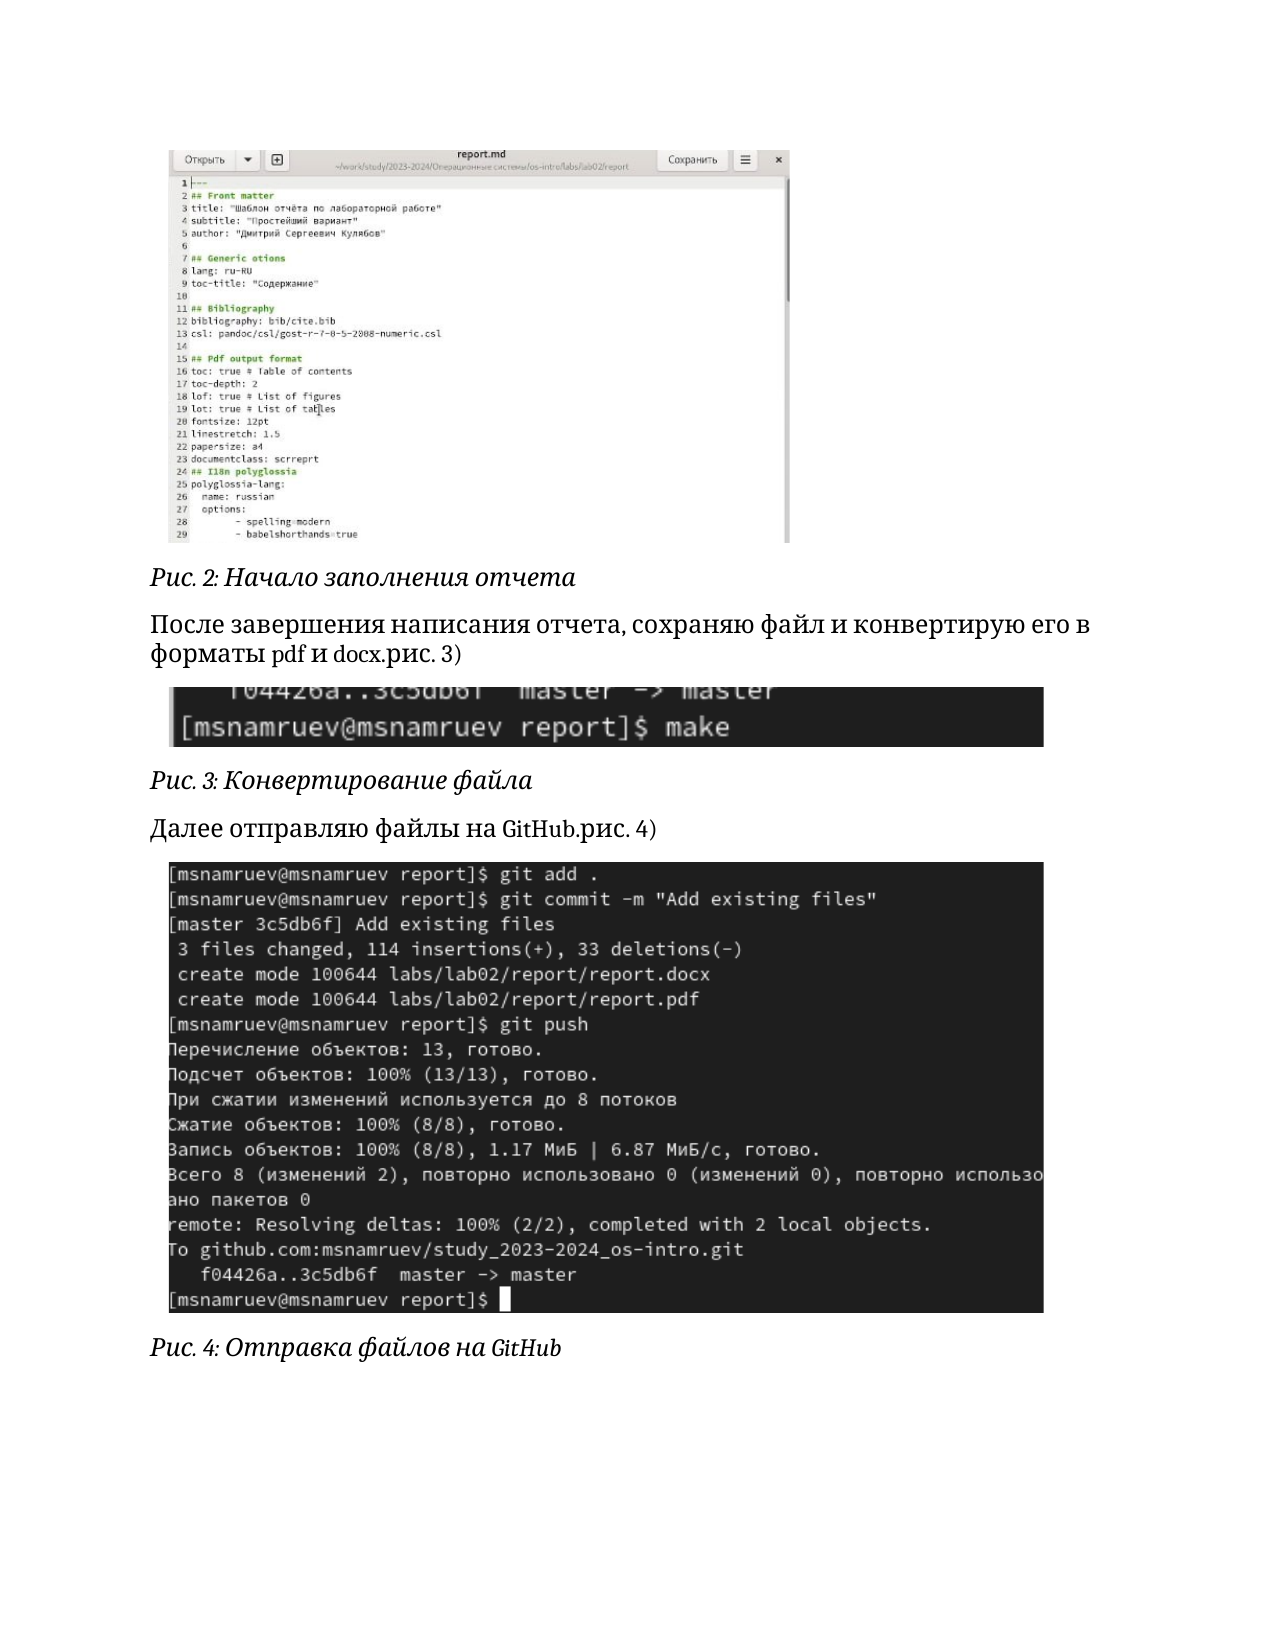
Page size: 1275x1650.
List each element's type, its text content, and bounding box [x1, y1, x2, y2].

picture [168, 687, 1044, 747]
text После завершения написания отчета, сохраняю файл и конвертирую его в форматы pdf и docx.рис. 3) [150, 611, 1125, 668]
text Рис. 2: Начало заполнения отчета [150, 563, 1125, 592]
picture [168, 862, 1044, 1313]
text Рис. 3: Конвертирование файла [150, 767, 1125, 796]
text Рис. 4: Отправка файлов на GitHub [150, 1333, 1125, 1362]
text Далее отправляю файлы на GitHub.рис. 4) [150, 814, 1125, 843]
picture [168, 150, 790, 543]
